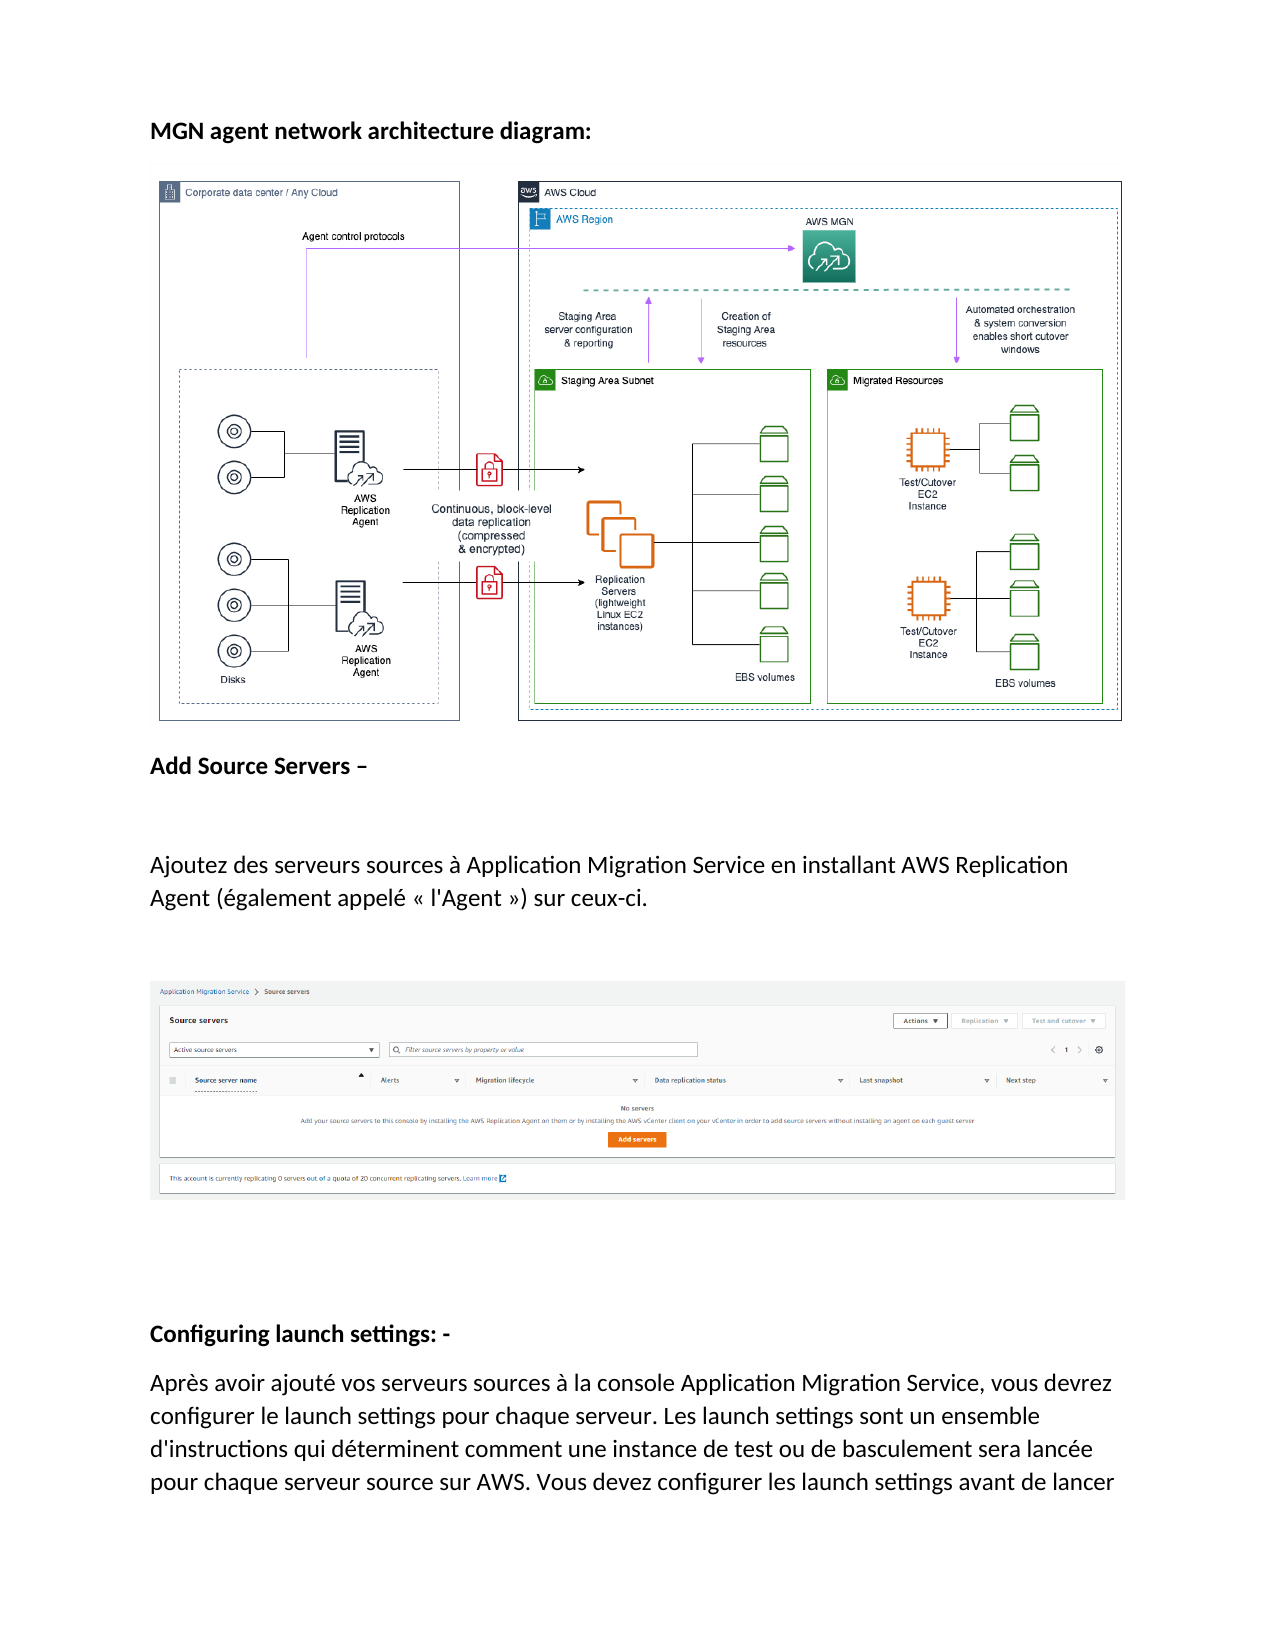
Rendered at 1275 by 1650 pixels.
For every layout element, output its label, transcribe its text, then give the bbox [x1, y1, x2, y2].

text Add Source Servers – [150, 750, 1125, 781]
text Ajoutez des serveurs sources à Application Migration Service en installant AWS Replication Agent (également appelé « l'Agent ») sur ceux-ci. [150, 849, 1125, 913]
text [150, 1367, 1125, 1497]
picture [150, 981, 1125, 1200]
text MGN agent network architecture diagram: [150, 115, 1125, 146]
text Configuring launch settings: - [150, 1318, 1125, 1348]
